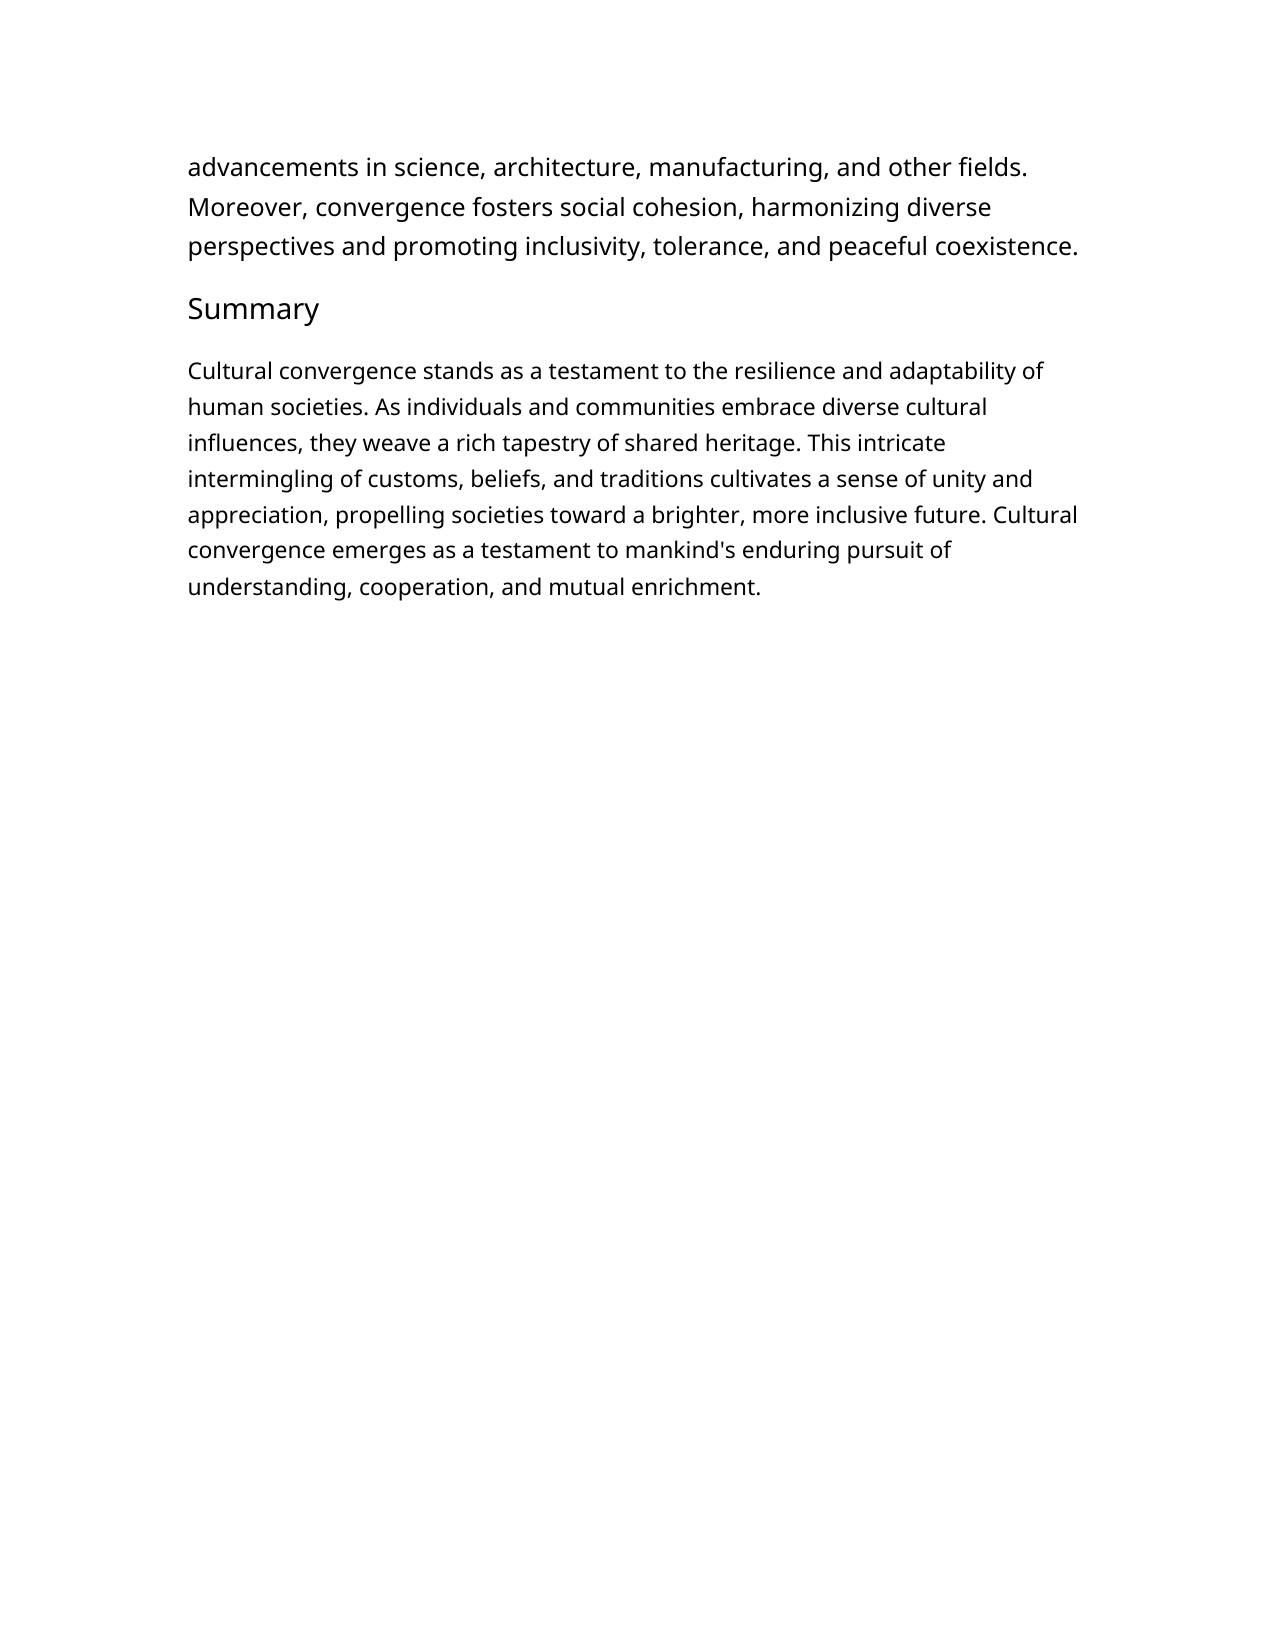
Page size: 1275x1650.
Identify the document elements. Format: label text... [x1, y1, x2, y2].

text Cultural convergence stands as a testament to the resilience and adaptability of human societies. As individuals and communities embrace diverse cultural influences, they weave a rich tapestry of shared heritage. This intricate intermingling of customs, beliefs, and traditions cultivates a sense of unity and appreciation, propelling societies toward a brighter, more inclusive future. Cultural convergence emerges as a testament to mankind's enduring pursuit of understanding, cooperation, and mutual enrichment. [187, 355, 1087, 602]
text Summary [187, 288, 1087, 328]
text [187, 150, 1087, 262]
